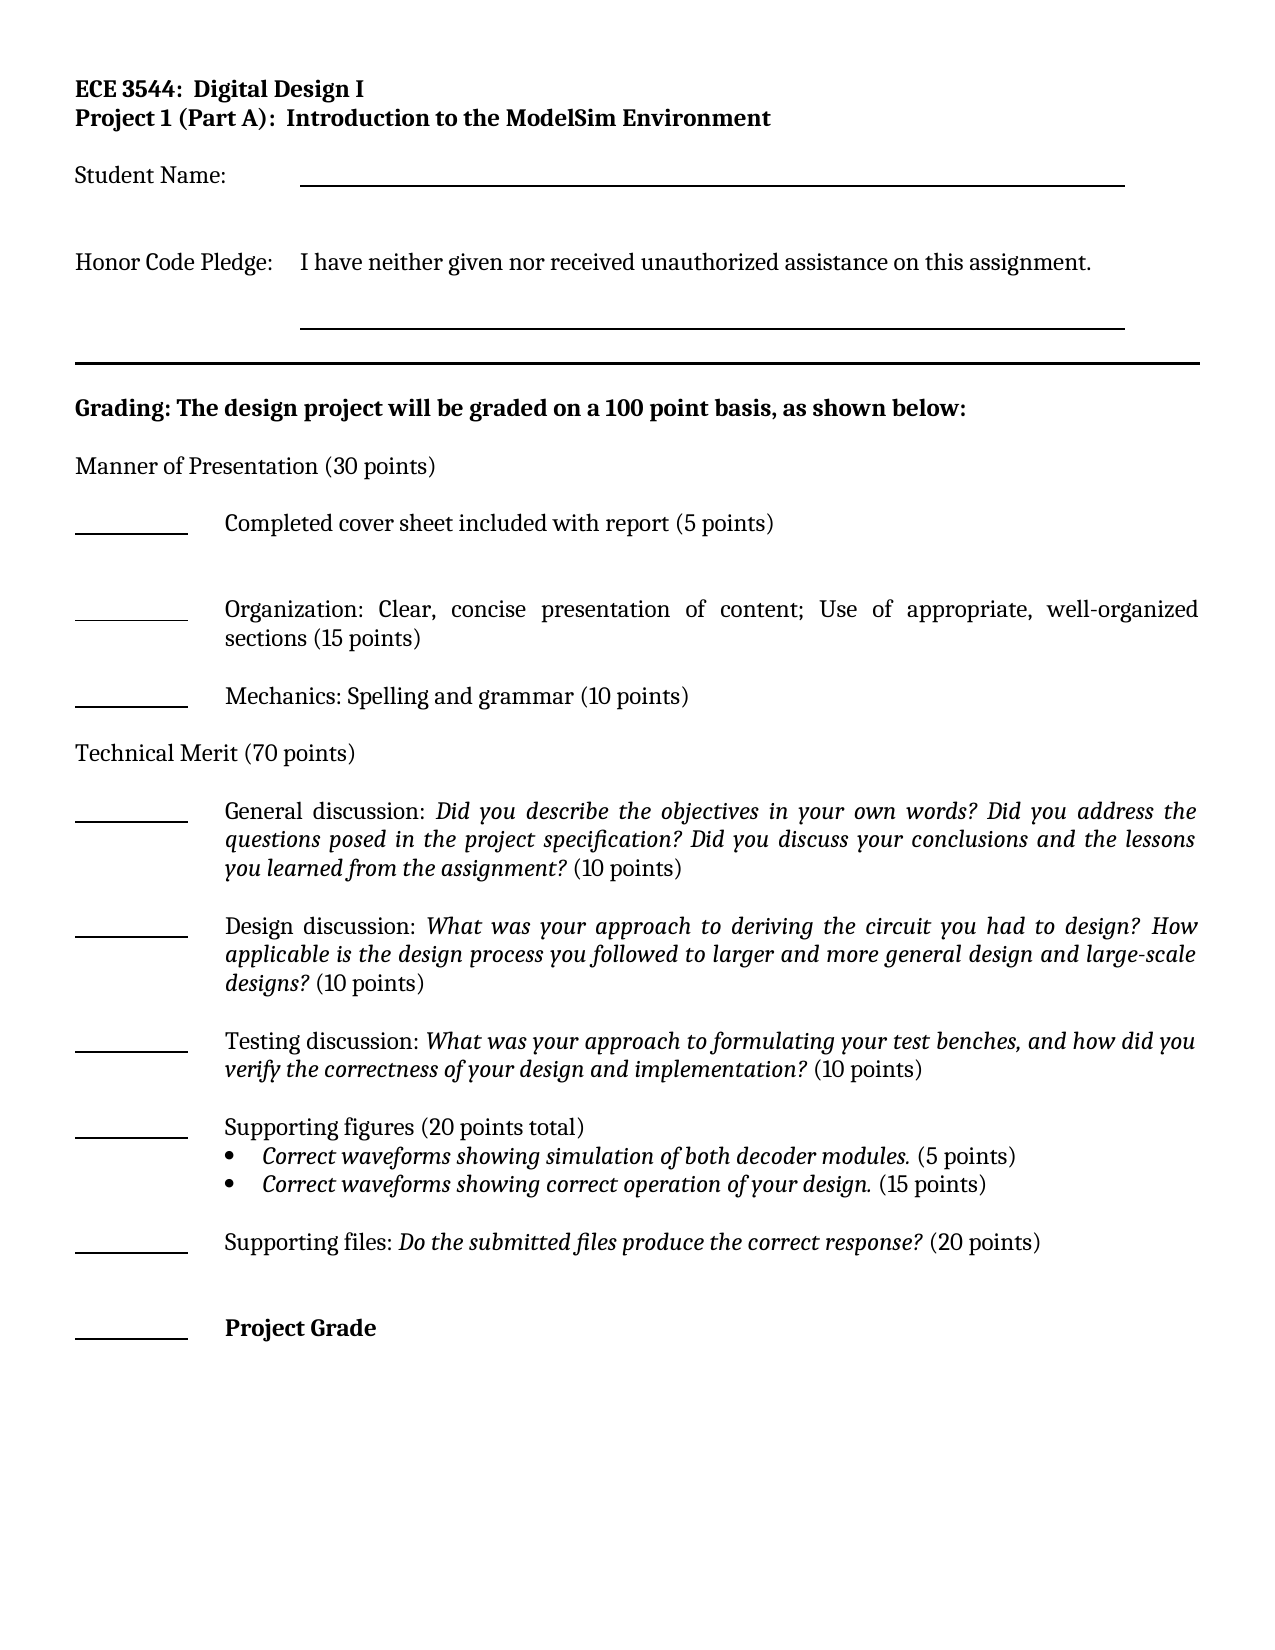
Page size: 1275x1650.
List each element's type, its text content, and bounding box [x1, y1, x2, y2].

text Manner of Presentation (30 points) [75, 452, 1200, 480]
text Organization: Clear, concise presentation of content; Use of appropriate, well-organized sections (15 points) [75, 595, 1200, 653]
text Testing discussion: What was your approach to formulating your test benches, and how did you verify the correctness of your design and implementation? (10 points) [75, 1027, 1200, 1084]
text General discussion: Did you describe the objectives in your own words? Did you address the questions posed in the project specification? Did you discuss your conclusions and the lessons you learned from the assignment? (10 points) [75, 797, 1200, 883]
text ECE 3544: Digital Design I [75, 75, 1200, 104]
text Supporting files: Do the submitted files produce the correct response? (20 points) [75, 1228, 1200, 1257]
text Project 1 (Part A): Introduction to the ModelSim Environment [75, 104, 1200, 132]
text Completed cover sheet included with report (5 points) [75, 509, 1200, 538]
text Student Name: [75, 161, 1200, 190]
list Correct waveforms showing simulation of both decoder modules. (5 points) [225, 1142, 1200, 1170]
text Honor Code Pledge: I have neither given nor received unauthorized assistance on this assignment. [75, 247, 1200, 276]
text Supporting figures (20 points total) [75, 1113, 1200, 1142]
text Project Grade [75, 1314, 1200, 1343]
text Grading: The design project will be graded on a 100 point basis, as shown below: [75, 394, 1200, 423]
text Design discussion: What was your approach to deriving the circuit you had to design? How applicable is the design process you followed to larger and more general design and large-scale designs? (10 points) [75, 912, 1200, 998]
text Technical Merit (70 points) [75, 739, 1200, 768]
list Correct waveforms showing correct operation of your design. (15 points) [225, 1170, 1200, 1199]
text Mechanics: Spelling and grammar (10 points) [75, 682, 1200, 710]
